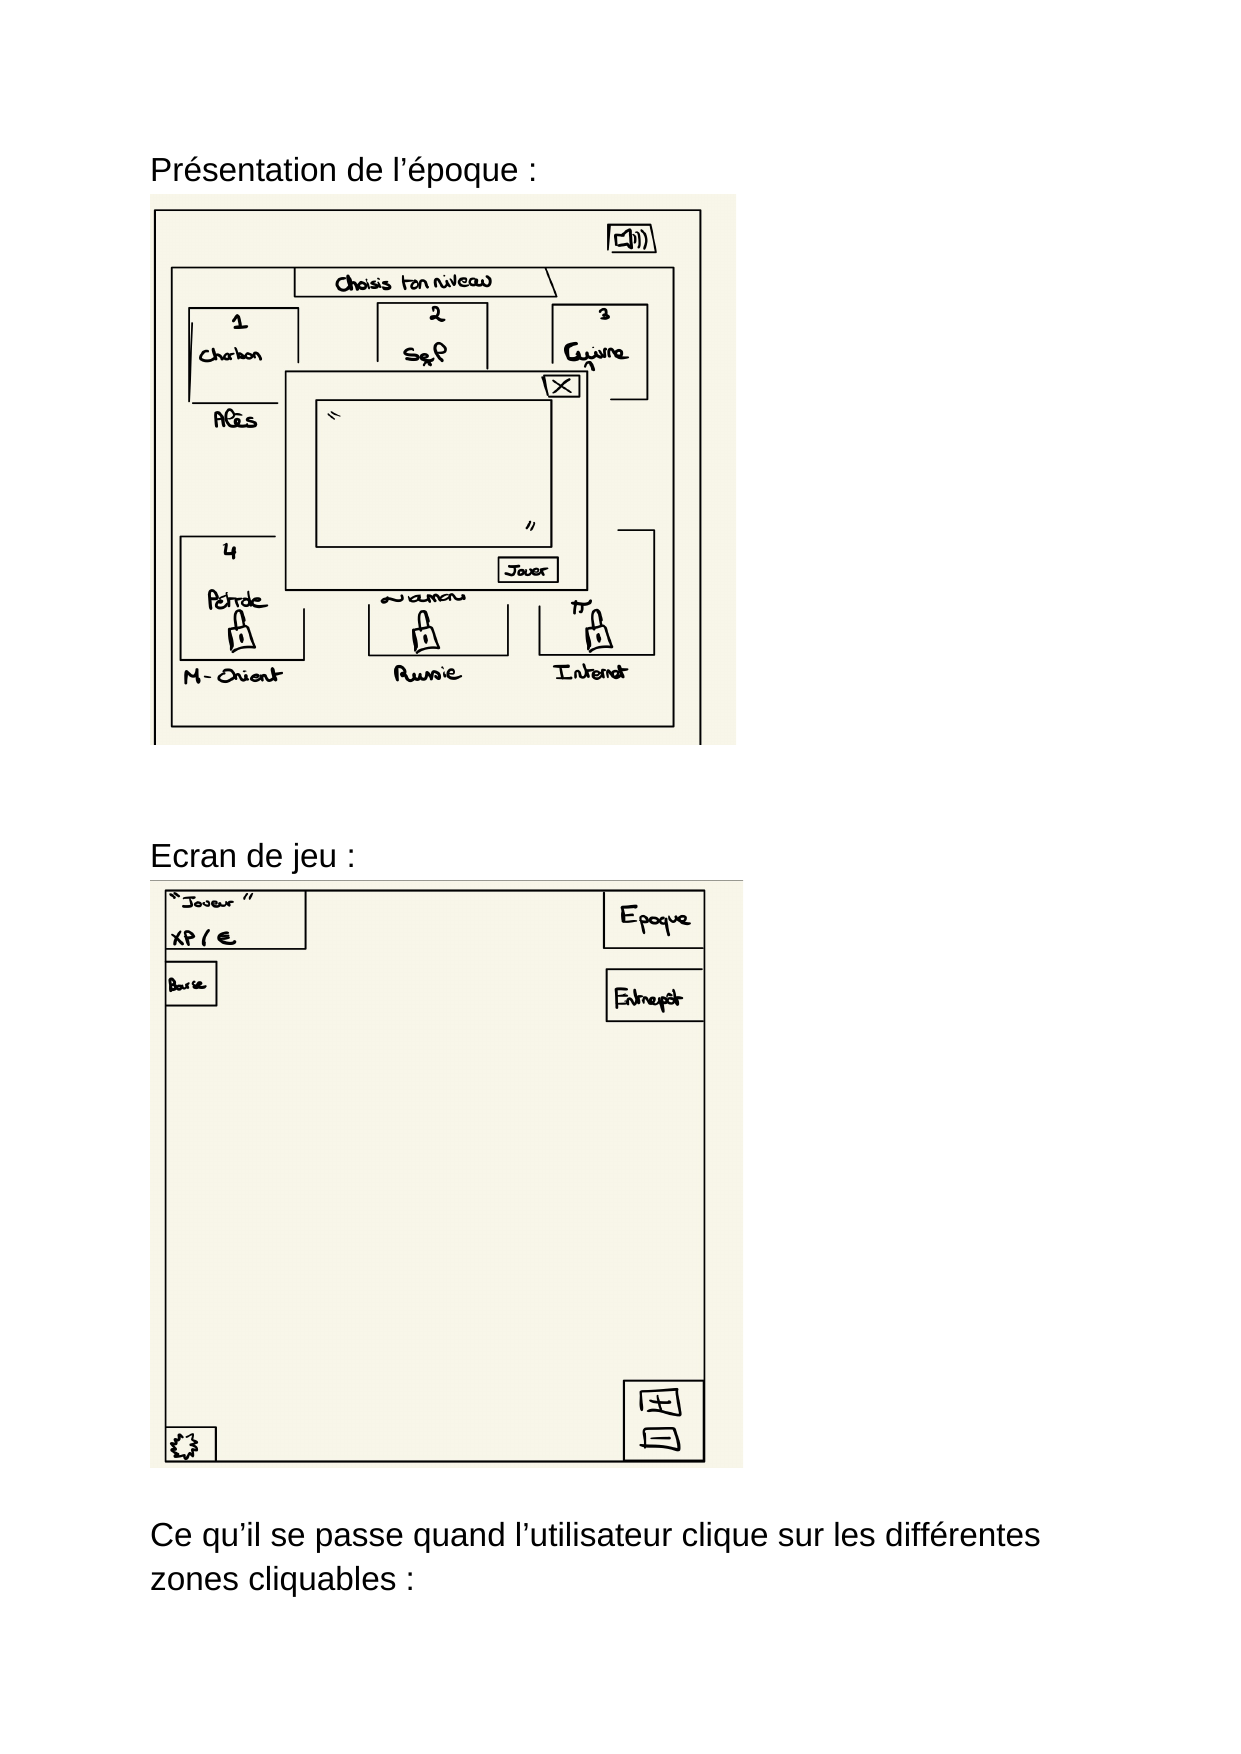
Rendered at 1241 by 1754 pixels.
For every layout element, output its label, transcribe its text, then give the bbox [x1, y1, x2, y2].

text Ecran de jeu : [150, 836, 1090, 875]
text Ce qu’il se passe quand l’utilisateur clique sur les différentes zones cliquables : [150, 1515, 1090, 1598]
picture [150, 880, 744, 1468]
text Présentation de l’époque : [150, 150, 1090, 188]
picture [150, 194, 737, 745]
